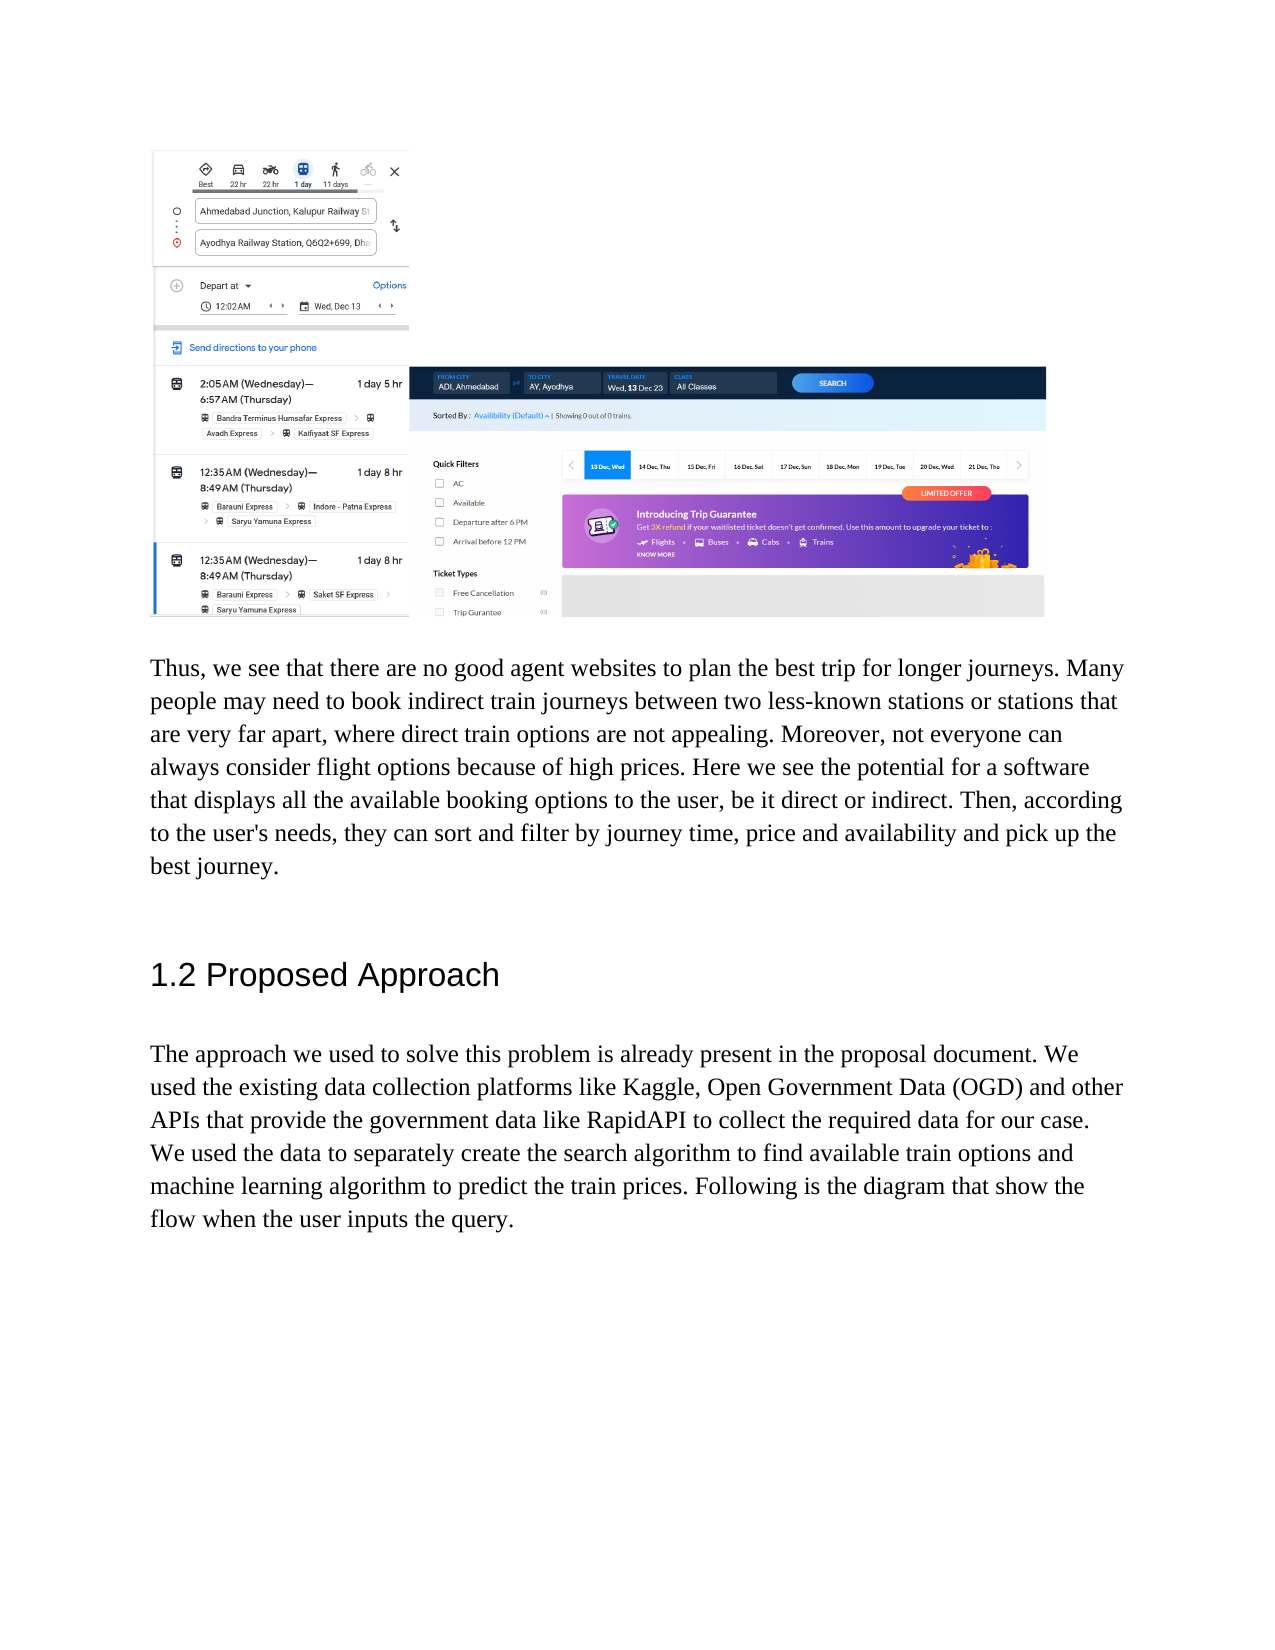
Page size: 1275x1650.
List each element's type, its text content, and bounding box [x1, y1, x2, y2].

text The approach we used to solve this problem is already present in the proposal document. We used the existing data collection platforms like Kaggle, Open Government Data (OGD) and other APIs that provide the government data like RapidAPI to collect the required data for our case. We used the data to separately create the search algorithm to find available train options and machine learning algorithm to predict the train prices. Following is the diagram that show the flow when the user inputs the query. [150, 1039, 1125, 1233]
text Thus, we see that there are no good agent websites to plan the best trip for longer journeys. Many people may need to book indirect train journeys between two less-known stations or stations that are very far apart, where direct train options are not appealing. Moreover, not everyone can always consider flight options because of high prices. Here we see the potential for a software that displays all the available booking options to the user, be it direct or indirect. Then, according to the user's needs, they can sort and filter by journey time, price and availability and pick up the best journey. [150, 682, 1125, 880]
picture [150, 150, 1047, 617]
subtitle 1.2 Proposed Approach [150, 955, 1125, 993]
